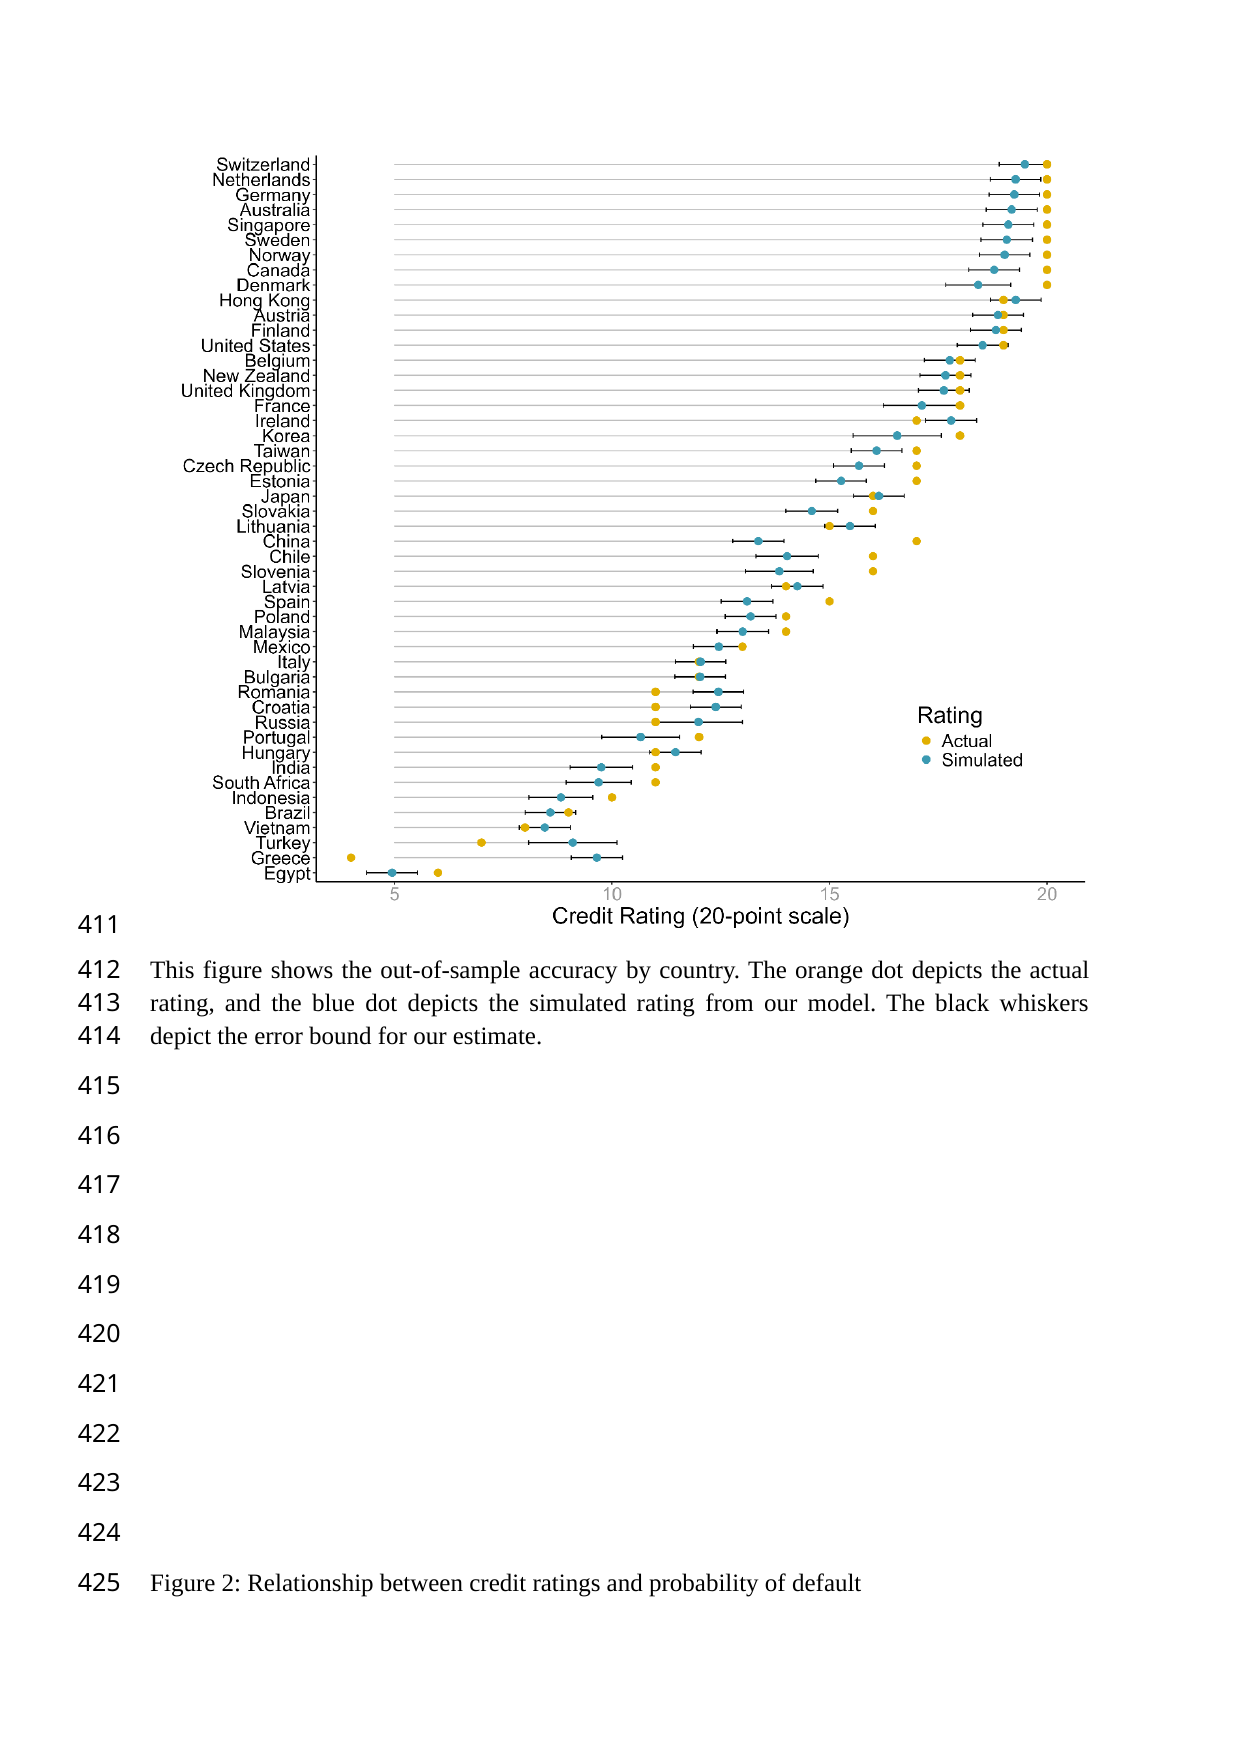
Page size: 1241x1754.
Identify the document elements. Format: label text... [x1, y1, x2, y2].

text Figure 2: Relationship between credit ratings and probability of default [150, 1568, 1090, 1597]
text This figure shows the out-of-sample accuracy by country. The orange dot depicts the actual rating, and the blue dot depicts the simulated rating from our model. The black whiskers depict the error bound for our estimate. [150, 955, 1090, 1050]
picture [150, 150, 1091, 934]
